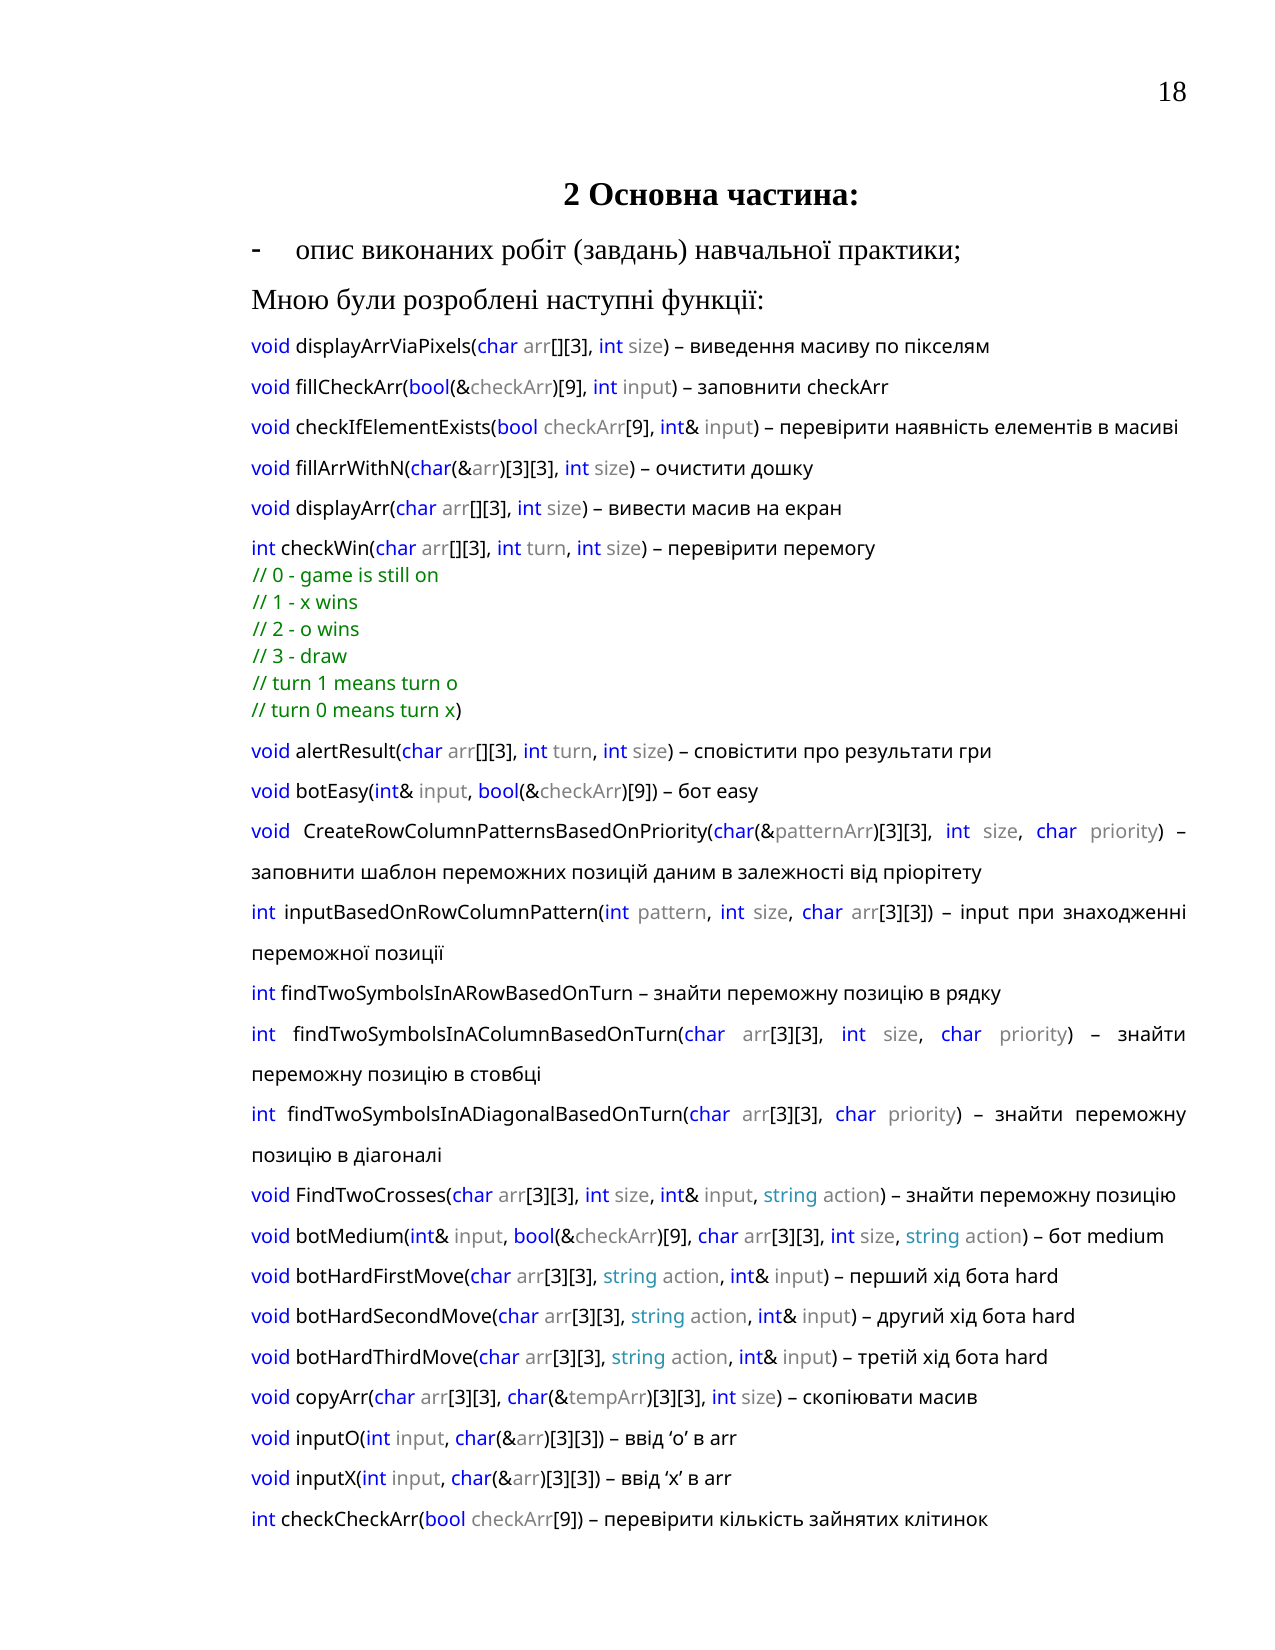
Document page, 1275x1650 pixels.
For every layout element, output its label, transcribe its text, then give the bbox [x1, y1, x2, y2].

text int findTwoSymbolsInAColumnBasedOnTurn(char arr[3][3], int size, char priority) – знайти переможну позицію в стовбці [251, 1020, 1186, 1087]
text void copyArr(char arr[3][3], char(&tempArr)[3][3], int size) – скопіювати масив [251, 1384, 1186, 1411]
text 2 Основна частина: [177, 174, 1186, 213]
text void alertResult(char arr[][3], int turn, int size) – сповістити про результати гри [251, 737, 1186, 764]
text int checkCheckArr(bool checkArr[9]) – перевірити кількість зайнятих клітинок [251, 1505, 1186, 1532]
text // turn 0 means turn x) [251, 697, 1186, 723]
text void inputX(int input, char(&arr)[3][3]) – ввід ‘x’ в arr [251, 1464, 1186, 1491]
text void botHardFirstMove(char arr[3][3], string action, int& input) – перший хід бота hard [251, 1262, 1186, 1289]
text void botMedium(int& input, bool(&checkArr)[9], char arr[3][3], int size, string action) – бот medium [251, 1222, 1186, 1249]
text void fillCheckArr(bool(&checkArr)[9], int input) – заповнити checkArr [251, 373, 1186, 400]
text Мною були розроблені наступні функції: [251, 282, 1186, 316]
text void CreateRowColumnPatternsBasedOnPriority(char(&patternArr)[3][3], int size, char priority) – заповнити шаблон переможних позицій даним в залежності від пріорітету [251, 818, 1186, 885]
text void displayArr(char arr[][3], int size) – вивести масив на екран [251, 494, 1186, 521]
text void botEasy(int& input, bool(&checkArr)[9]) – бот easy [251, 777, 1186, 804]
text void fillArrWithN(char(&arr)[3][3], int size) – очистити дошку [251, 454, 1186, 481]
text int checkWin(char arr[][3], int turn, int size) – перевірити перемогу [177, 535, 1186, 562]
text // 2 - o wins [177, 616, 1186, 643]
text void inputO(int input, char(&arr)[3][3]) – ввід ‘o’ в arr [251, 1424, 1186, 1451]
text // 3 - draw [177, 643, 1186, 669]
text int inputBasedOnRowColumnPattern(int pattern, int size, char arr[3][3]) – input при знаходженні переможної позиції [251, 899, 1186, 966]
text void botHardThirdMove(char arr[3][3], string action, int& input) – третій хід бота hard [251, 1343, 1186, 1370]
text void FindTwoCrosses(char arr[3][3], int size, int& input, string action) – знайти переможну позицію [251, 1182, 1186, 1208]
text void displayArrViaPixels(char arr[][3], int size) – виведення масиву по пікселям [251, 333, 1186, 359]
text // 0 - game is still on [177, 562, 1186, 589]
text void checkIfElementExists(bool checkArr[9], int& input) – перевірити наявність елементів в масиві [251, 413, 1186, 440]
text void botHardSecondMove(char arr[3][3], string action, int& input) – другий хід бота hard [251, 1303, 1186, 1330]
text // 1 - x wins [177, 589, 1186, 616]
list опис виконаних робіт (завдань) навчальної практики; [177, 232, 1186, 266]
text // turn 1 means turn o [177, 669, 1186, 697]
text int findTwoSymbolsInARowBasedOnTurn – знайти переможну позицію в рядку [251, 979, 1186, 1006]
text int findTwoSymbolsInADiagonalBasedOnTurn(char arr[3][3], char priority) – знайти переможну позицію в діагоналі [251, 1101, 1186, 1168]
